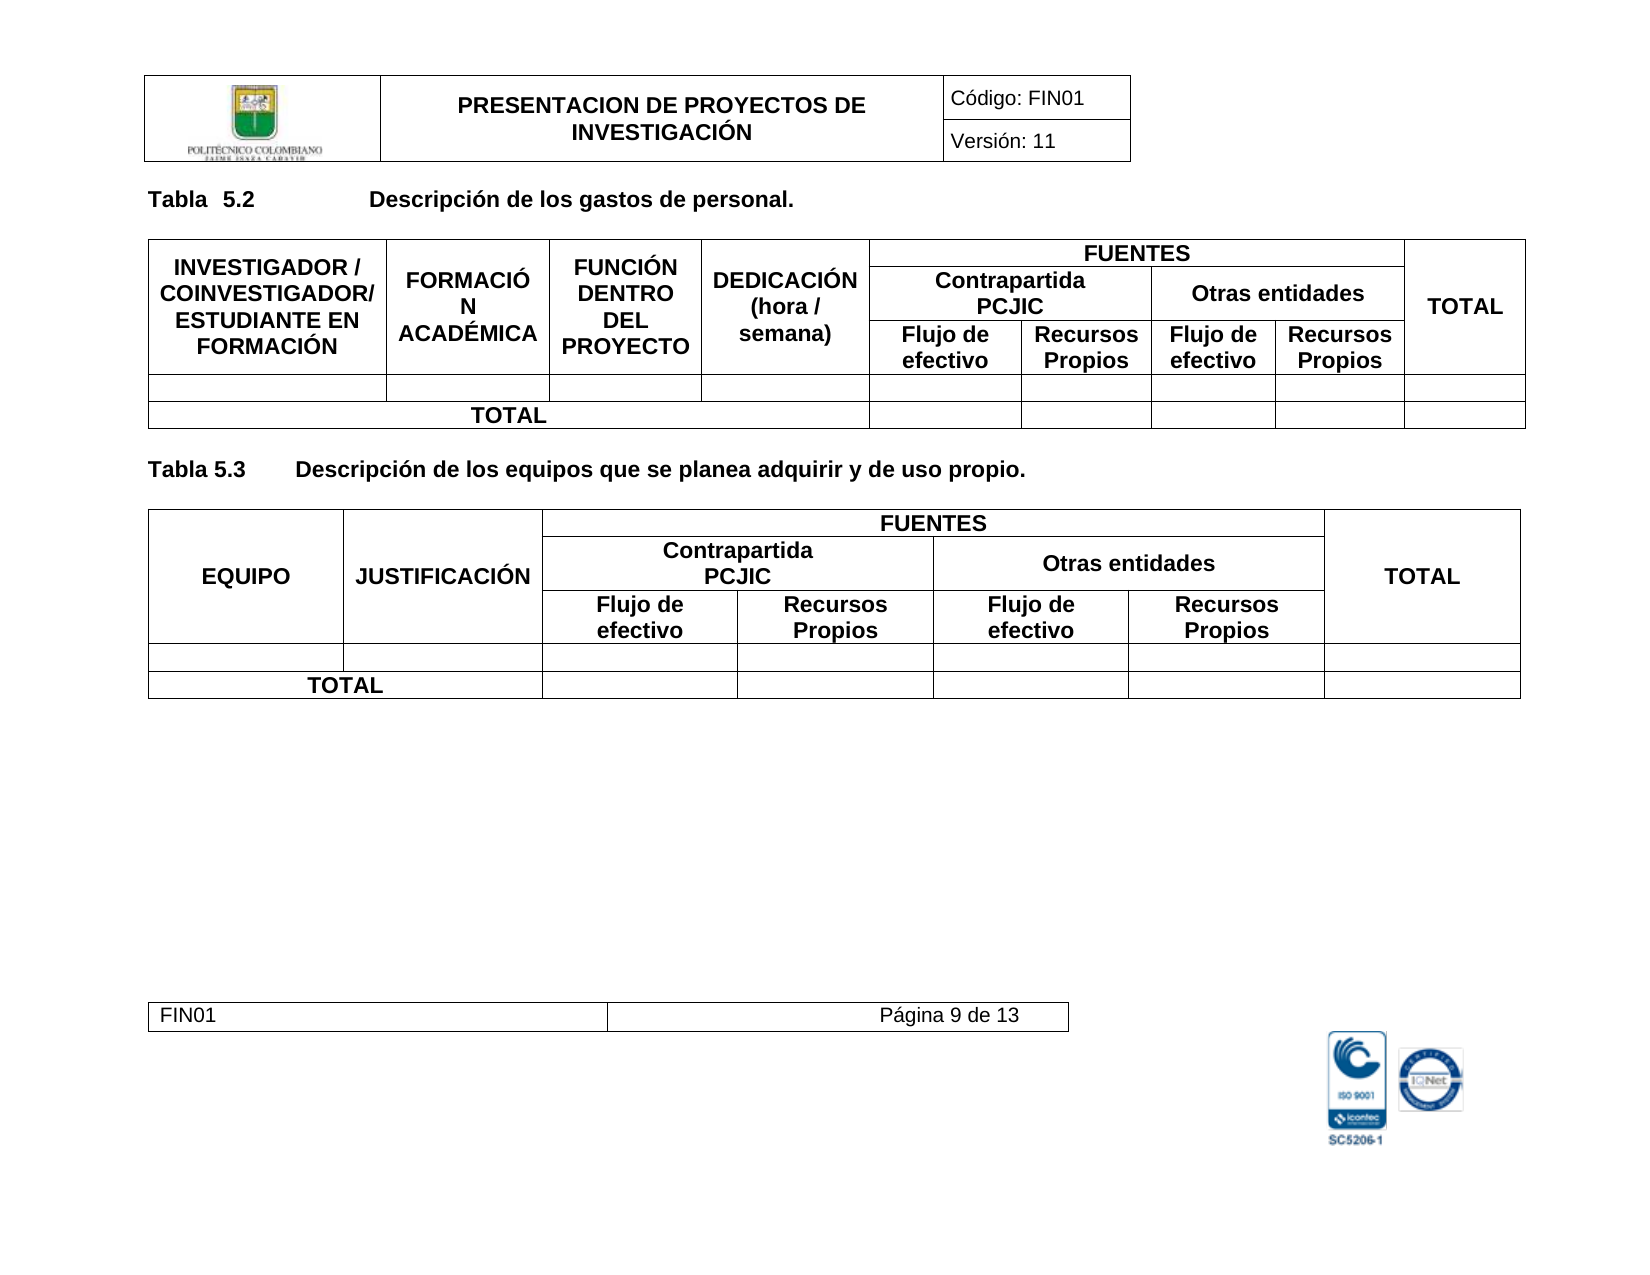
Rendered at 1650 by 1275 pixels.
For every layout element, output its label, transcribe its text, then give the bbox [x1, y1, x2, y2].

table_cell Flujo de efectivo [934, 591, 1128, 643]
table_header JUSTIFICACIÓN [344, 510, 542, 643]
table_cell TOTAL [149, 672, 542, 698]
table_cell [344, 644, 542, 671]
table_cell Otras entidades [934, 537, 1324, 589]
table_header DEDICACIÓN (hora / semana) [702, 240, 869, 373]
table_cell Recursos Propios [1022, 321, 1151, 373]
table_header INVESTIGADOR / COINVESTIGADOR/ ESTUDIANTE EN FORMACIÓN [149, 240, 386, 373]
table_cell [934, 644, 1128, 671]
table_header FORMACIÓN ACADÉMICA [387, 240, 549, 373]
table_header TOTAL [1325, 510, 1520, 643]
table_cell [934, 672, 1128, 698]
table_cell [1325, 644, 1520, 671]
table_cell Contrapartida PCJIC [870, 267, 1151, 320]
table_header FUENTES [870, 240, 1404, 266]
table_cell [543, 672, 737, 698]
table_cell [1405, 375, 1525, 401]
table_cell [870, 375, 1021, 401]
table_cell Recursos Propios [1129, 591, 1324, 643]
table_cell [149, 375, 386, 401]
table_header FUENTES [543, 510, 1324, 536]
table_cell [1022, 402, 1151, 428]
table_cell Flujo de efectivo [870, 321, 1021, 373]
table_header EQUIPO [149, 510, 343, 643]
table_cell Otras entidades [1152, 267, 1404, 320]
table_cell [738, 672, 933, 698]
table_cell Contrapartida PCJIC [543, 537, 933, 589]
table_cell [543, 644, 737, 671]
text Tabla 5.3 Descripción de los equipos que se planea adquirir y de uso propio. [148, 456, 1502, 482]
table_cell [550, 375, 701, 401]
table_cell [1129, 672, 1324, 698]
table_cell [870, 402, 1021, 428]
table_cell [702, 375, 869, 401]
text Tabla 5.2 Descripción de los gastos de personal. [148, 186, 1502, 212]
picture [1313, 1031, 1465, 1157]
table_cell [1276, 375, 1404, 401]
table_cell [1325, 672, 1520, 698]
table_header FUNCIÓN DENTRO DEL PROYECTO [550, 240, 701, 373]
table_cell [738, 644, 933, 671]
table_cell [1152, 375, 1275, 401]
table_header TOTAL [1405, 240, 1525, 373]
table_cell [1405, 402, 1525, 428]
table_cell [1129, 644, 1324, 671]
table_cell [1276, 402, 1404, 428]
table_cell [1152, 402, 1275, 428]
table_cell Recursos Propios [738, 591, 933, 643]
table_cell Recursos Propios [1276, 321, 1404, 373]
table_cell [149, 644, 343, 671]
table_cell TOTAL [149, 402, 869, 428]
table_cell [1022, 375, 1151, 401]
table_cell Flujo de efectivo [543, 591, 737, 643]
table_cell Flujo de efectivo [1152, 321, 1275, 373]
table_cell [387, 375, 549, 401]
